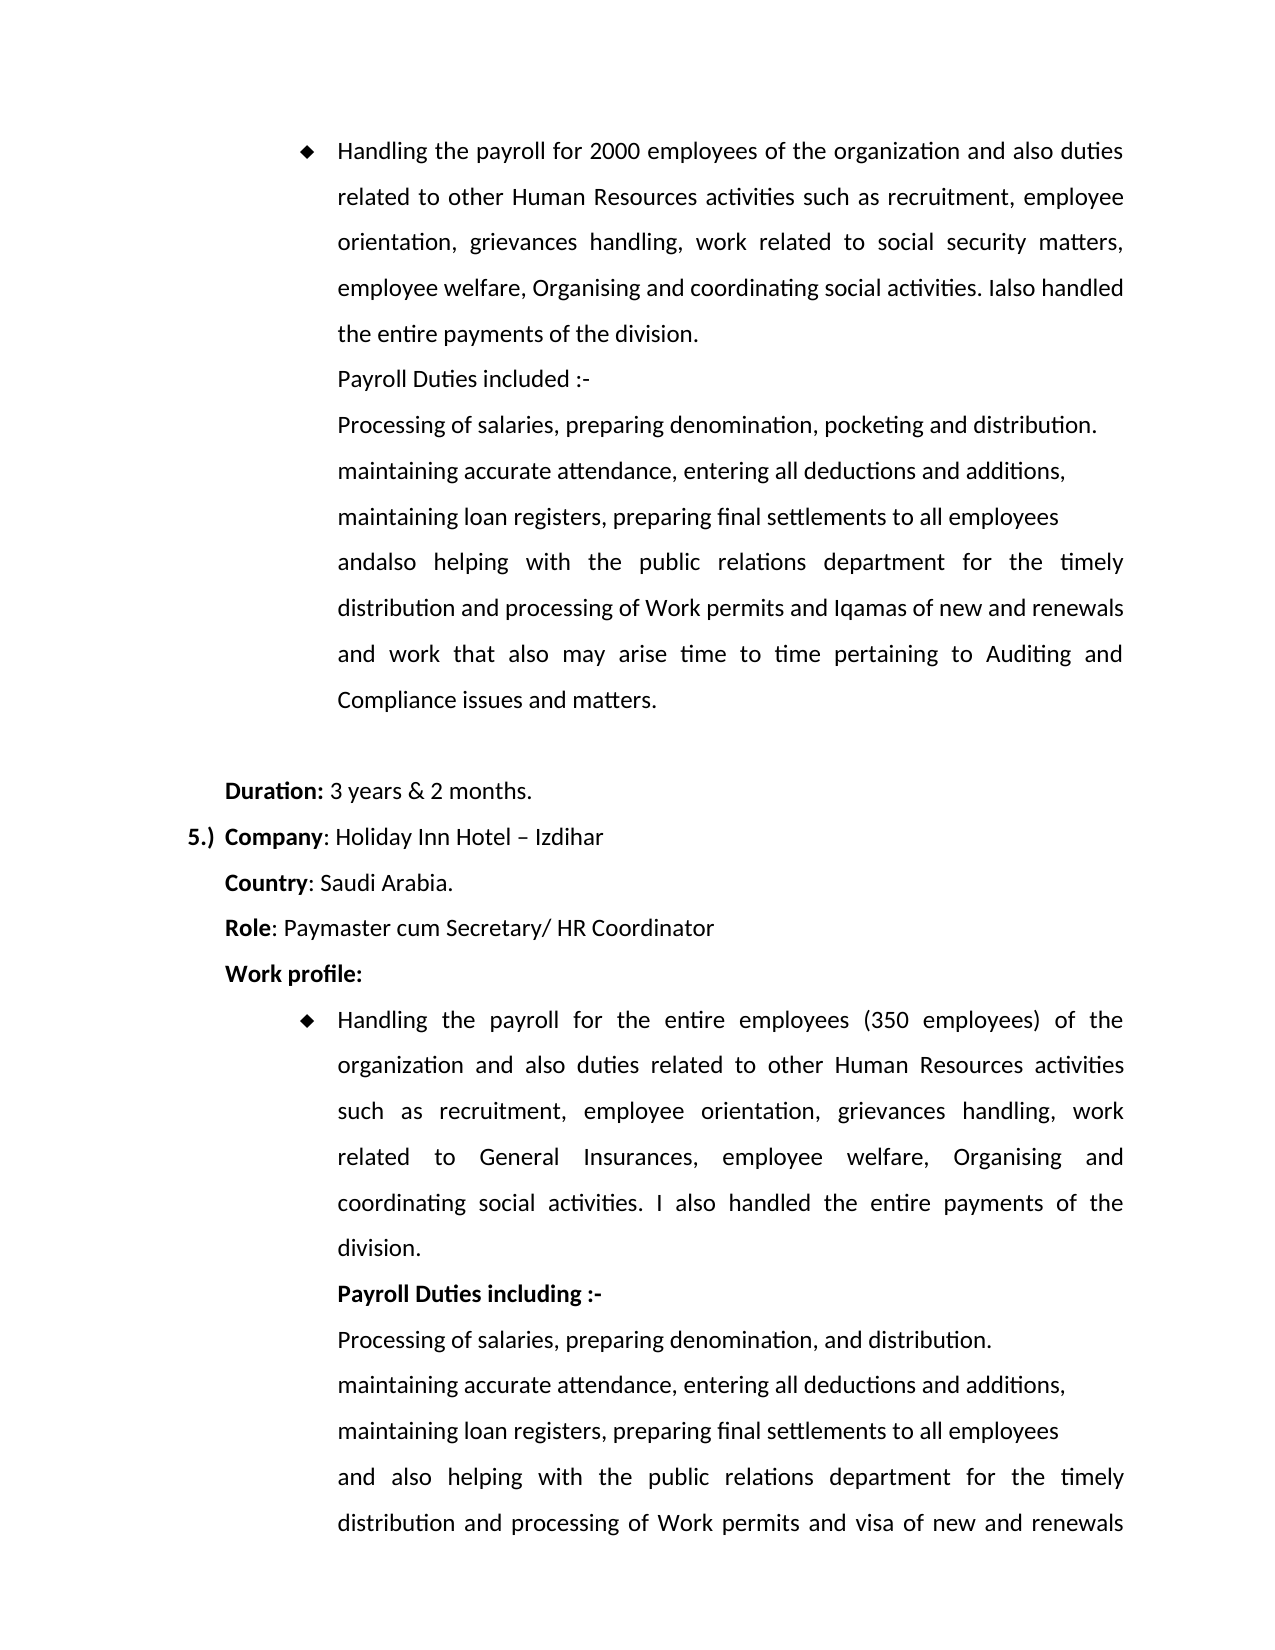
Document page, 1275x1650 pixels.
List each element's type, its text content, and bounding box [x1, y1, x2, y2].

list Handling the payroll for 2000 employees of the organization and also duties related to other Human Resources activities such as recruitment, employee orientation, grievances handling, work related to social security matters, employee welfare, Organising and coordinating social activities. Ialso handled the entire payments of the division. [300, 135, 1125, 348]
list maintaining loan registers, preparing final settlements to all employees [337, 501, 1125, 531]
list maintaining loan registers, preparing final settlements to all employees [337, 1415, 1125, 1446]
list andalso helping with the public relations department for the timely distribution and processing of Work permits and Iqamas of new and renewals and work that also may arise time to time pertaining to Auditing and Compliance issues and matters. [337, 547, 1125, 714]
text Country: Saudi Arabia. [150, 867, 1125, 897]
text Duration: 3 years & 2 months. [150, 775, 1125, 806]
list Processing of salaries, preparing denomination, and distribution. [337, 1324, 1125, 1354]
list Payroll Duties included :- [337, 364, 1125, 394]
list Processing of salaries, preparing denomination, pocketing and distribution. [337, 409, 1125, 440]
list Company: Holiday Inn Hotel – Izdihar [187, 821, 1125, 851]
text Work profile: [150, 958, 1125, 989]
list Handling the payroll for the entire employees (350 employees) of the organization and also duties related to other Human Resources activities such as recruitment, employee orientation, grievances handling, work related to General Insurances, employee welfare, Organising and coordinating social activities. I also handled the entire payments of the division. [300, 1004, 1125, 1263]
text Role: Paymaster cum Secretary/ HR Coordinator [150, 912, 1125, 943]
list maintaining accurate attendance, entering all deductions and additions, [337, 1370, 1125, 1400]
list maintaining accurate attendance, entering all deductions and additions, [337, 455, 1125, 486]
list Payroll Duties including :- [337, 1278, 1125, 1309]
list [337, 1461, 1125, 1537]
